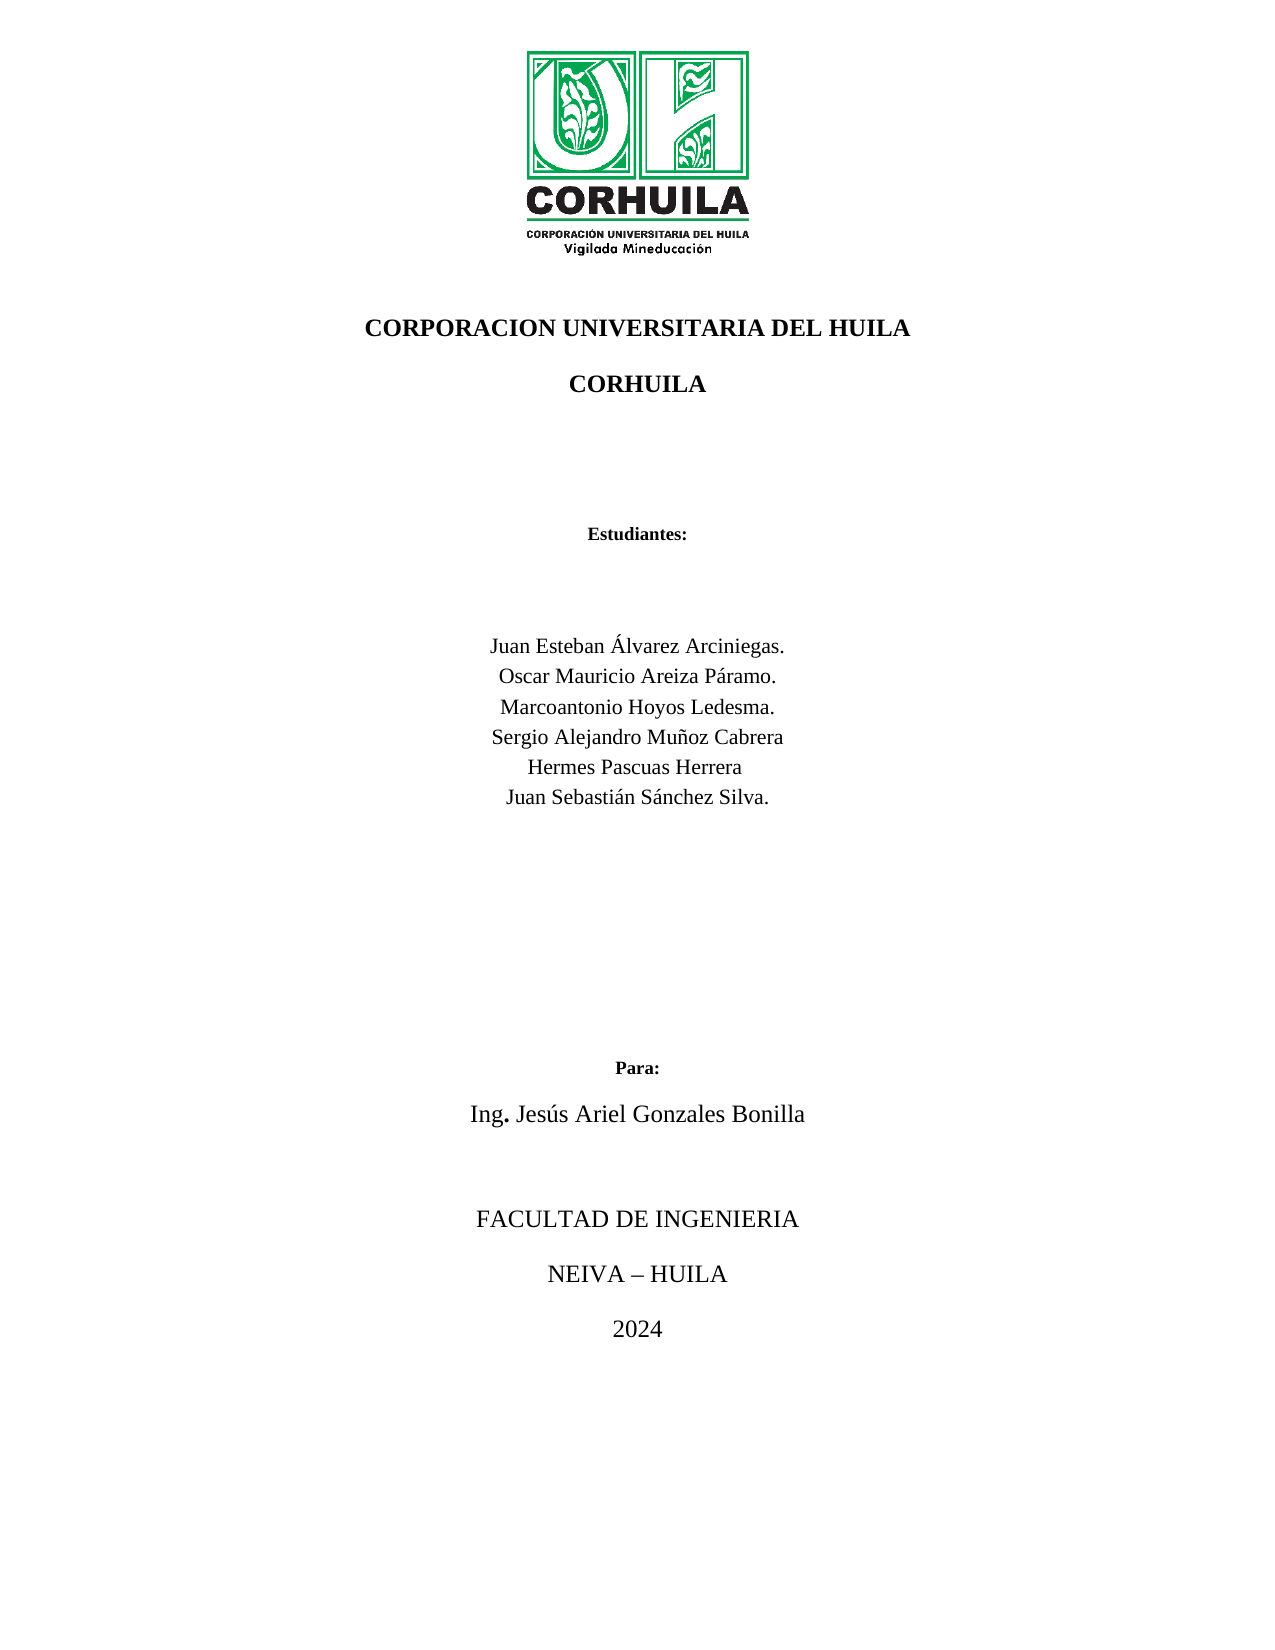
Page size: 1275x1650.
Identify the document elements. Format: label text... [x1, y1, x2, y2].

text CORHUILA [177, 369, 1098, 398]
text Estudiantes: [177, 523, 1098, 606]
text Ing. Jesús Ariel Gonzales Bonilla [177, 1099, 1098, 1128]
picture [521, 29, 754, 277]
text CORPORACION UNIVERSITARIA DEL HUILA [177, 313, 1098, 342]
text 2024 [177, 1314, 1098, 1343]
text NEIVA – HUILA [177, 1259, 1098, 1288]
text Para: [177, 1057, 1098, 1078]
text FACULTAD DE INGENIERIA [177, 1204, 1098, 1233]
text Juan Esteban Álvarez Arciniegas. Oscar Mauricio Areiza Páramo. Marcoantonio Hoyos Ledesma. Sergio Alejandro Muñoz Cabrera Hermes Pascuas Herrera Juan Sebastián Sánchez Silva. [177, 633, 1098, 809]
